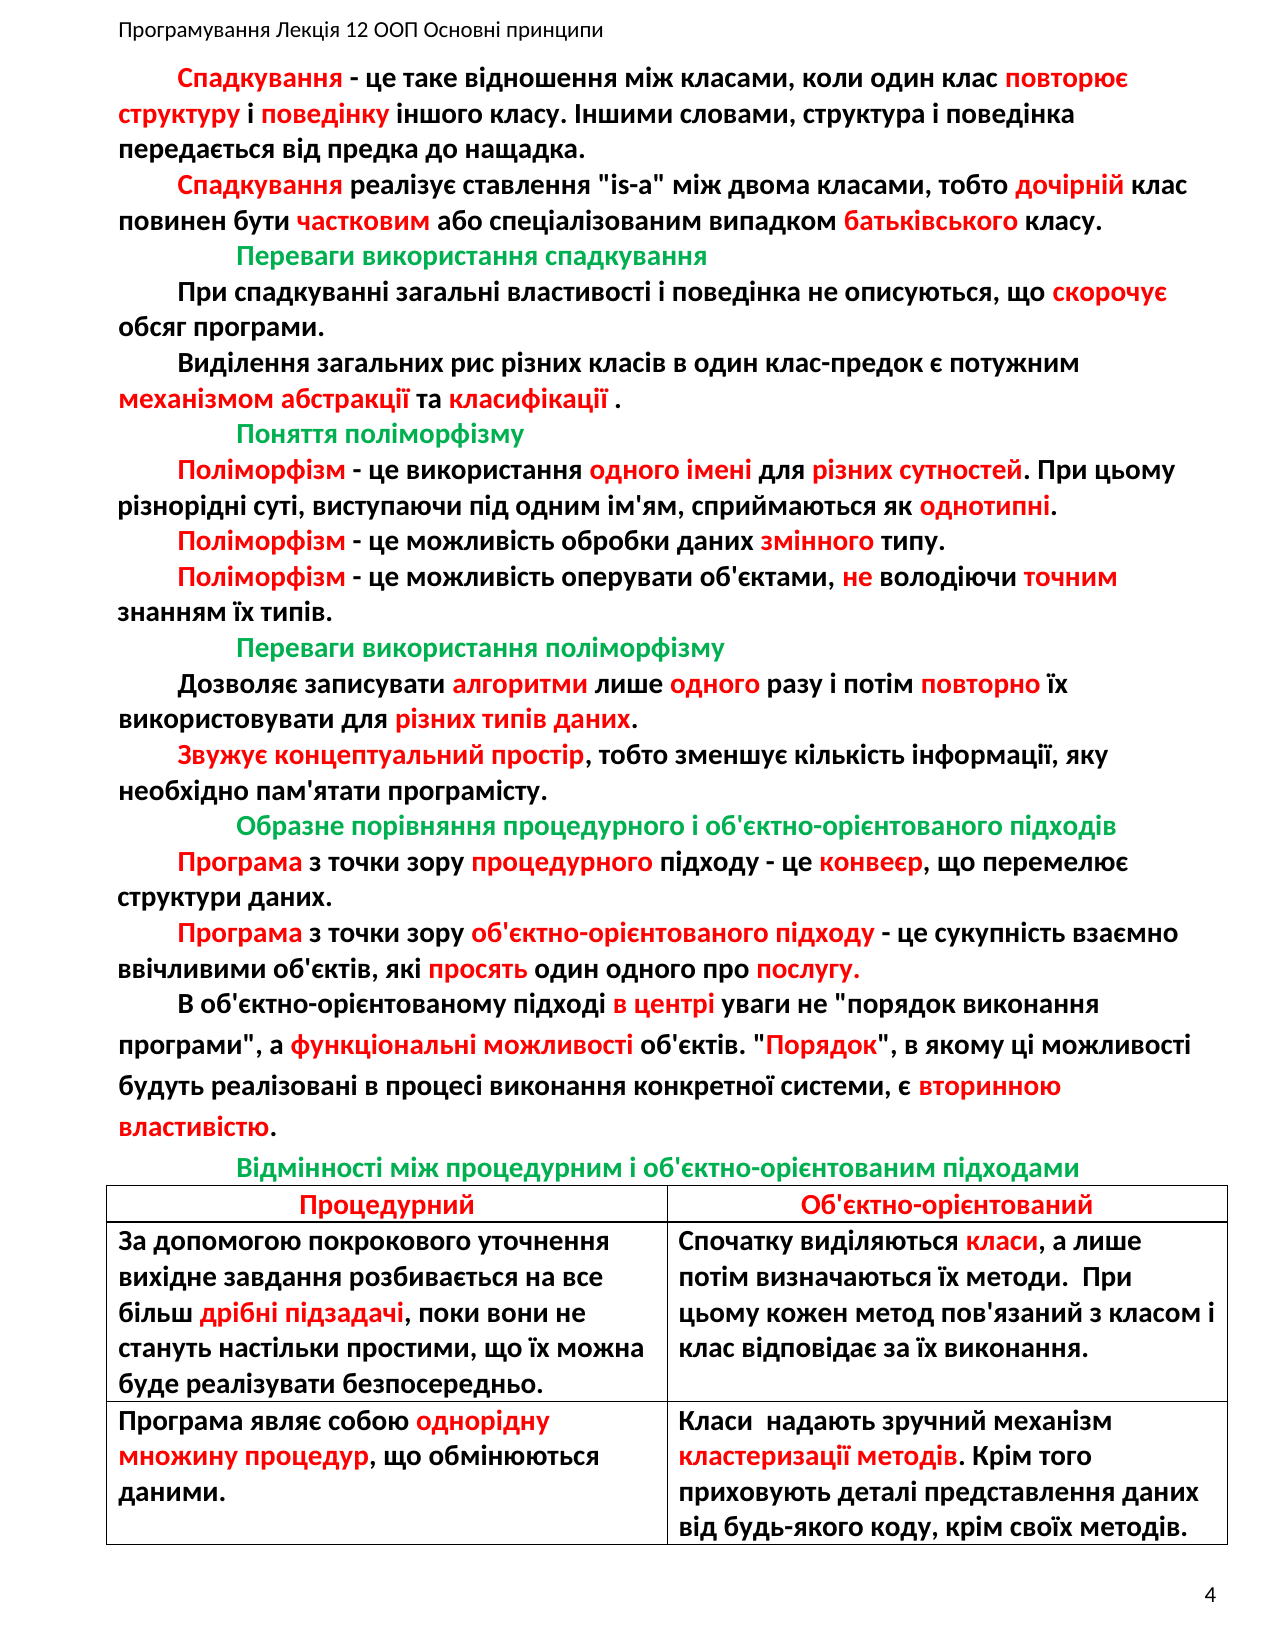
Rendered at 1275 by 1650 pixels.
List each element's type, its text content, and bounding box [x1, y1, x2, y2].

text Виділення загальних рис різних класів в один клас-предок є потужним механізмом абстракції та класифікації . [118, 344, 1216, 415]
table_cell Програма являє собою однорідну множину процедур, що обмінюються даними. [107, 1402, 667, 1544]
list Поняття поліморфізму [236, 415, 1216, 451]
list Відмінності між процедурним і об'єктно-орієнтованим підходами [236, 1149, 1216, 1185]
text Поліморфізм - це можливість обробки даних змінного типу. [117, 522, 1216, 558]
text Поліморфізм - це можливість оперувати об'єктами, не володіючи точним знанням їх типів. [117, 558, 1216, 629]
text Звужує концептуальний простір, тобто зменшує кількість інформації, яку необхідно пам'ятати програмісту. [118, 736, 1216, 807]
text При спадкуванні загальні властивості і поведінка не описуються, що скорочує обсяг програми. [118, 273, 1216, 344]
text Поліморфізм - це використання одного імені для різних сутностей. При цьому різнорідні суті, виступаючи під одним ім'ям, сприймаються як однотипні. [117, 451, 1216, 522]
table_cell Спочатку виділяються класи, а лише потім визначаються їх методи. При цьому кожен метод пов'язаний з класом і клас відповідає за їх виконання. [668, 1223, 1227, 1401]
text Програма з точки зору об'єктно-орієнтованого підходу - це сукупність взаємно ввічливими об'єктів, які просять один одного про послугу. [117, 914, 1216, 985]
text Дозволяє записувати алгоритми лише одного разу і потім повторно їх використовувати для різних типів даних. [118, 665, 1216, 736]
list Переваги використання спадкування [236, 237, 1216, 273]
list Переваги використання поліморфізму [236, 629, 1216, 665]
text Програма з точки зору процедурного підходу - це конвеєр, що перемелює структури даних. [117, 843, 1216, 914]
table_cell За допомогою покрокового уточнення вихідне завдання розбивається на все більш дрібні підзадачі, поки вони не стануть настільки простими, що їх можна буде реалізувати безпосередньо. [107, 1223, 667, 1401]
text В об'єктно-орієнтованому підході в центрі уваги не "порядок виконання програми", а функціональні можливості об'єктів. "Порядок", в якому ці можливості будуть реалізовані в процесі виконання конкретної системи, є вторинною властивістю. [118, 985, 1216, 1144]
table_header Процедурний [107, 1186, 667, 1221]
list Спадкування реалізує ставлення "is-a" між двома класами, тобто дочірній клас повинен бути частковим або спеціалізованим випадком батьківського класу. [118, 166, 1216, 237]
list Образне порівняння процедурного і об'єктно-орієнтованого підходів [236, 807, 1216, 843]
text Спадкування - це таке відношення між класами, коли один клас повторює структуру і поведінку іншого класу. Іншими словами, структура і поведінка передається від предка до нащадка. [118, 59, 1216, 166]
table_header Об'єктно-орієнтований [668, 1186, 1227, 1221]
